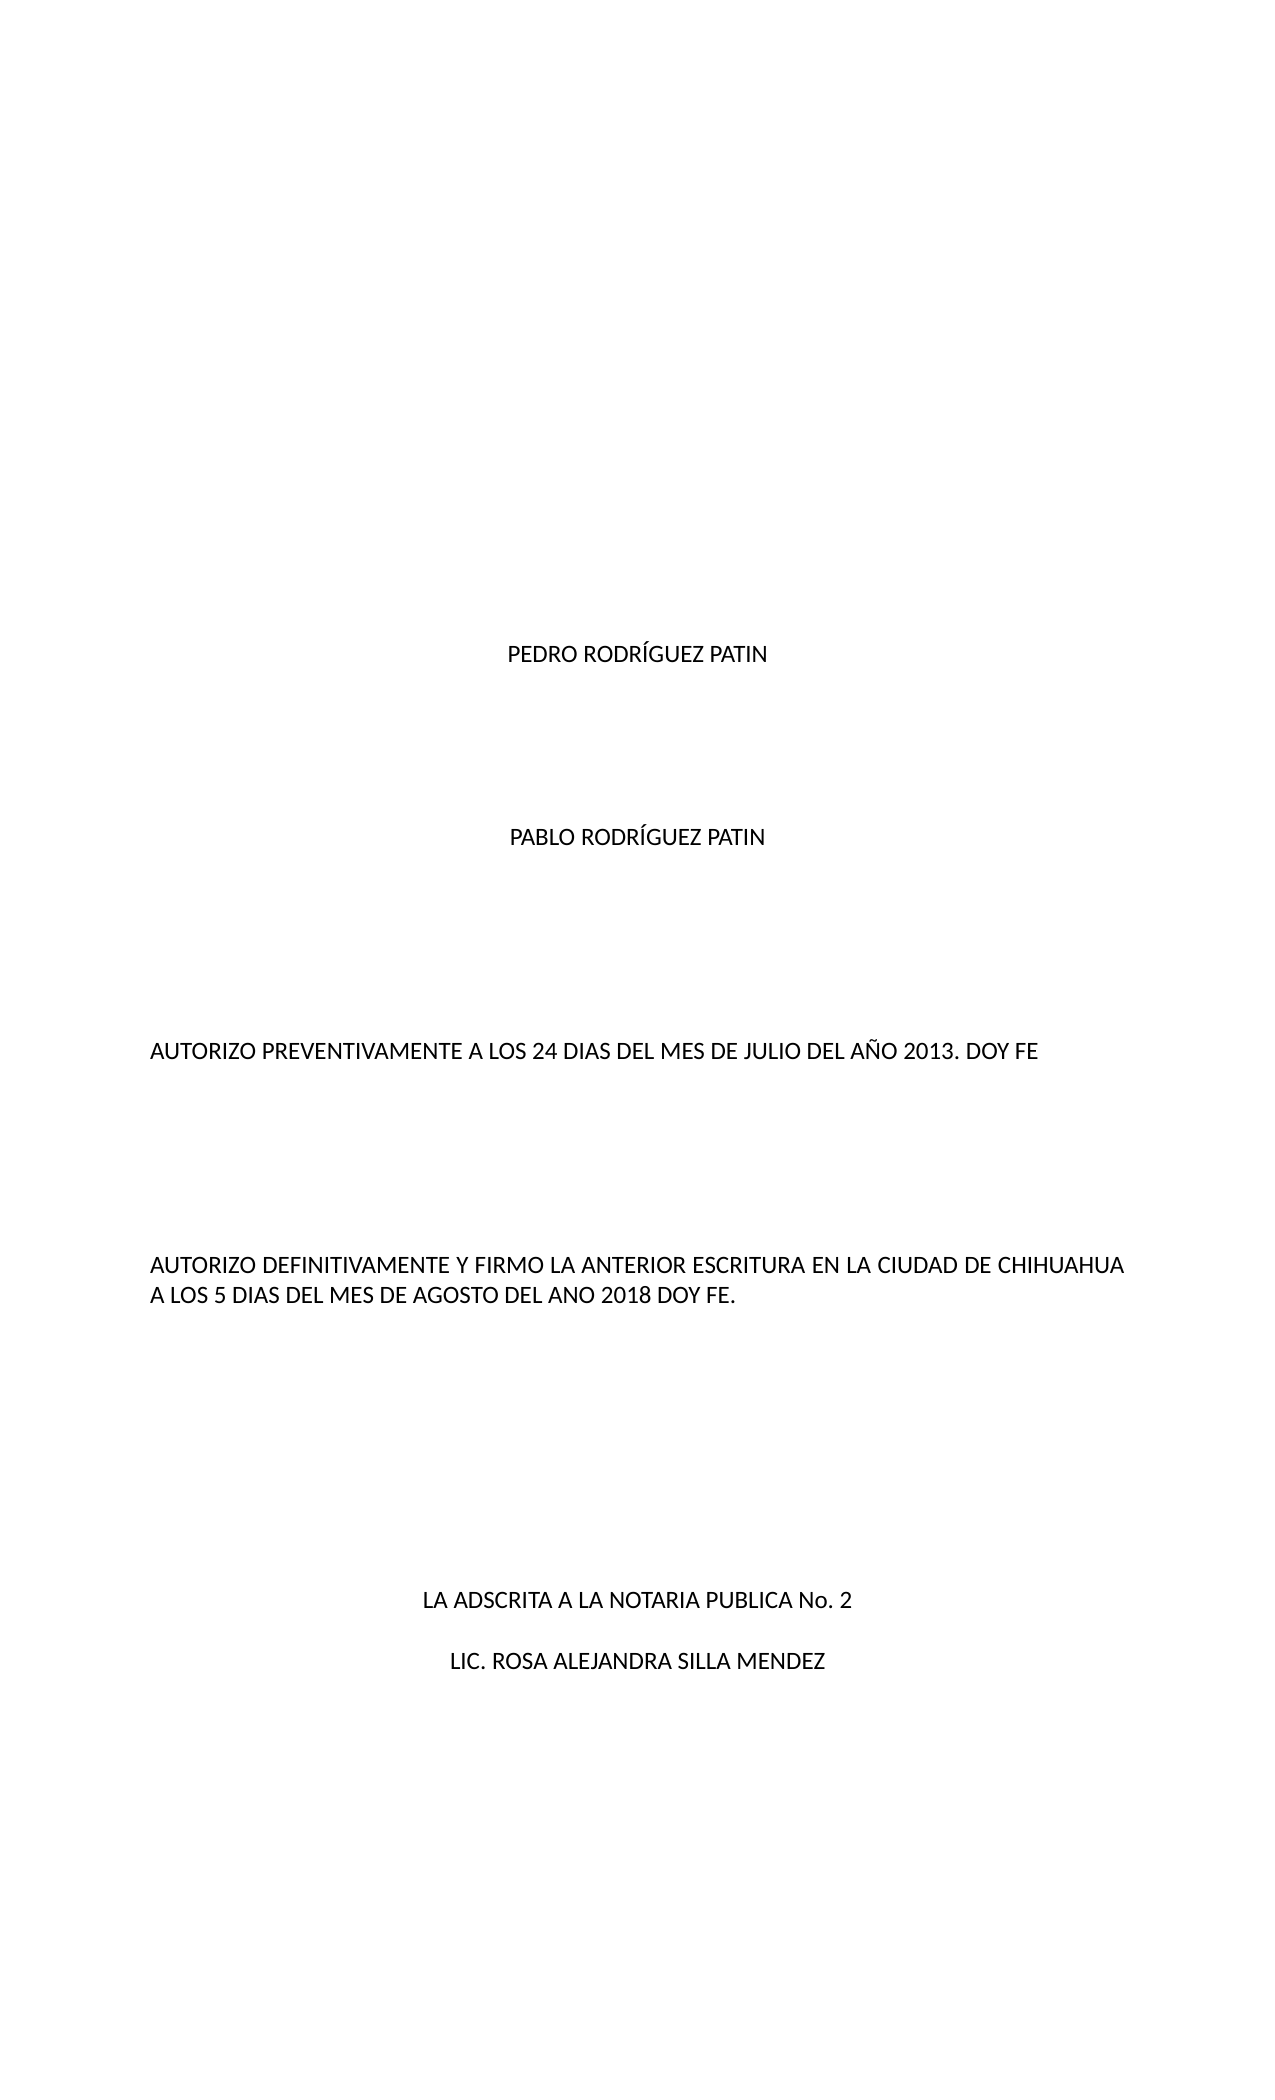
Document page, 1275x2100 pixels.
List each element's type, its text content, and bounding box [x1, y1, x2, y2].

text PEDRO RODRÍGUEZ PATIN [150, 638, 1125, 669]
text LIC. ROSA ALEJANDRA SILLA MENDEZ [150, 1646, 1125, 1676]
text PABLO RODRÍGUEZ PATIN [150, 821, 1125, 852]
text AUTORIZO PREVENTIVAMENTE A LOS 24 DIAS DEL MES DE JULIO DEL AÑO 2013. DOY FE [150, 1035, 1125, 1066]
text LA ADSCRITA A LA NOTARIA PUBLICA No. 2 [150, 1584, 1125, 1615]
text AUTORIZO DEFINITIVAMENTE Y FIRMO LA ANTERIOR ESCRITURA EN LA CIUDAD DE CHIHUAHUA A LOS 5 DIAS DEL MES DE AGOSTO DEL ANO 2018 DOY FE. [150, 1249, 1125, 1310]
